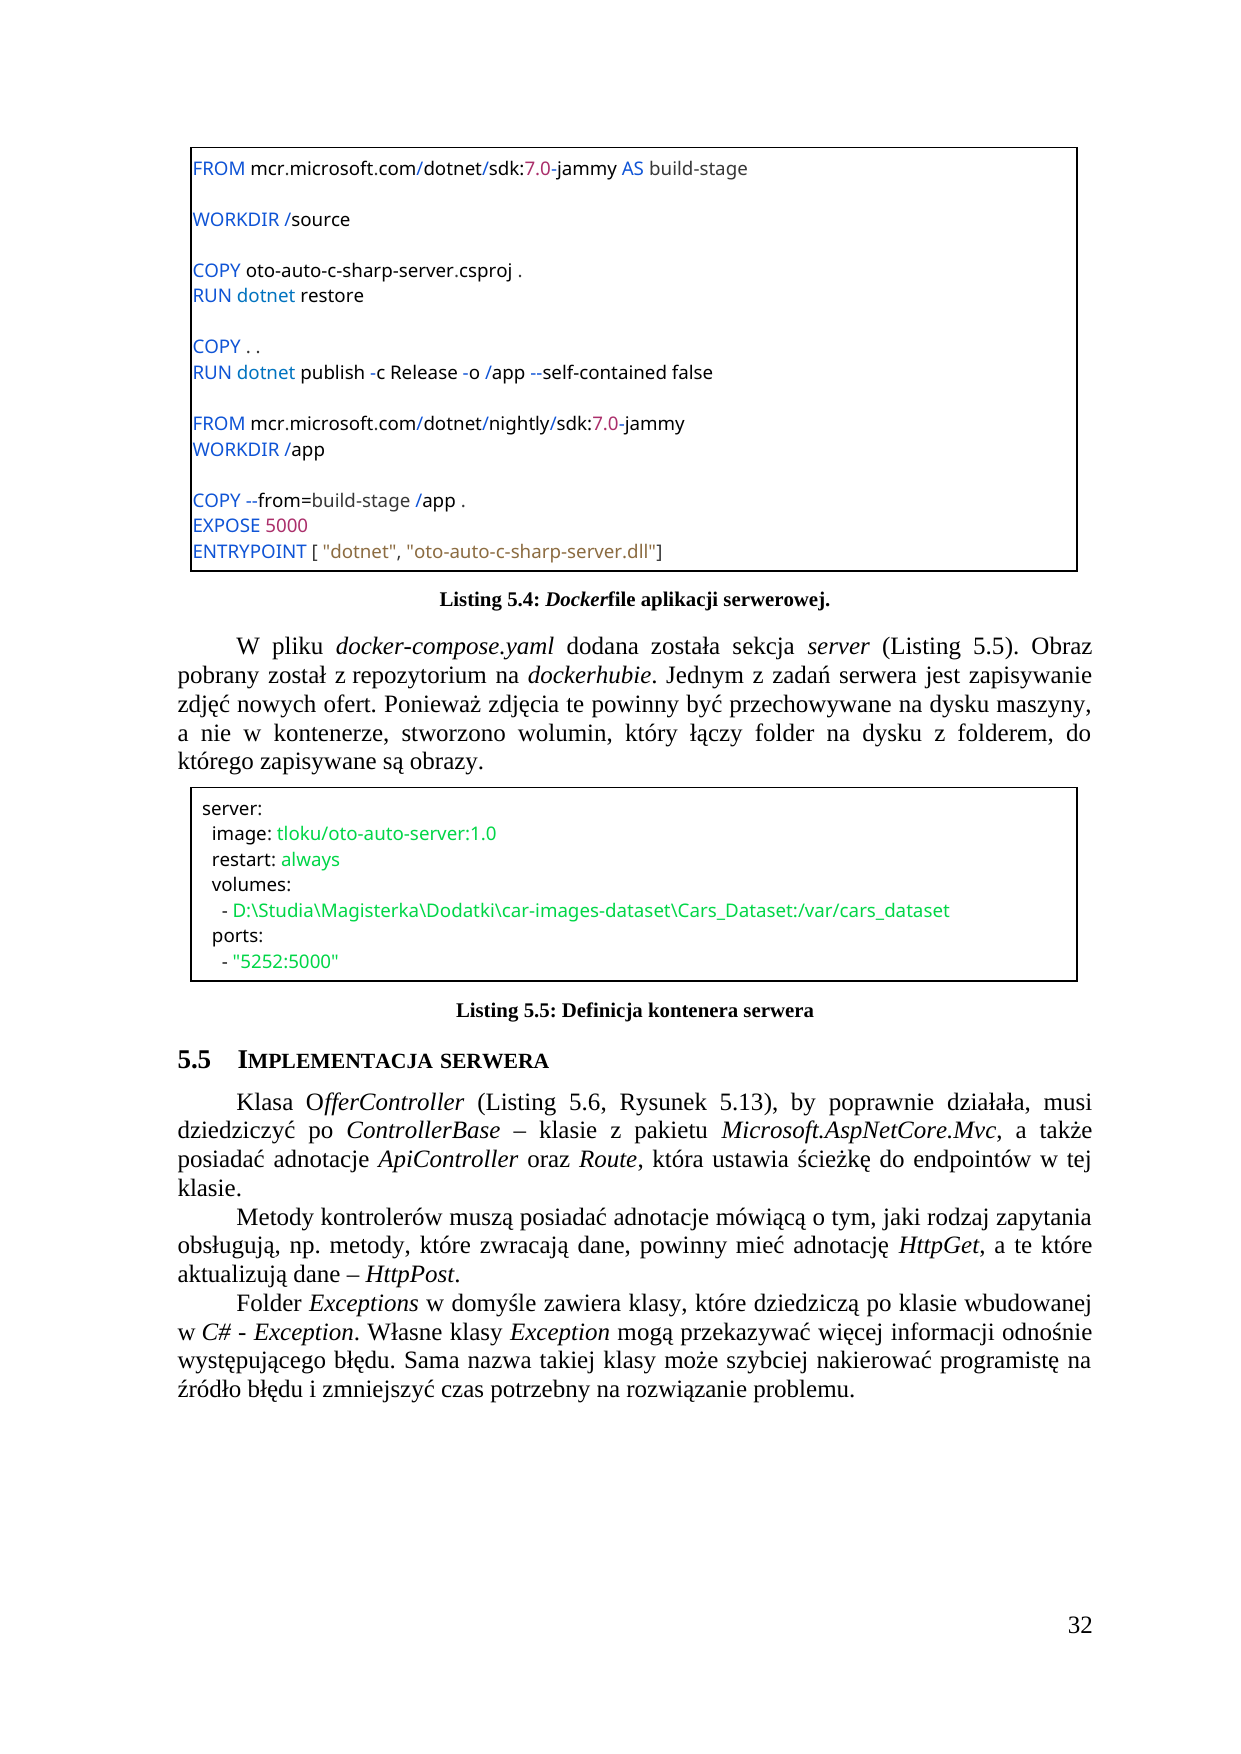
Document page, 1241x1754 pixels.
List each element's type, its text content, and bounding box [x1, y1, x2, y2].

text Metody kontrolerów muszą posiadać adnotacje mówiącą o tym, jaki rodzaj zapytania obsługują, np. metody, które zwracają dane, powinny mieć adnotację HttpGet, a te które aktualizują dane – HttpPost. [177, 1202, 1092, 1288]
text W pliku docker-compose.yaml dodana została sekcja server (Listing 5.5). Obraz pobrany został z repozytorium na dockerhubie. Jednym z zadań serwera jest zapisywanie zdjęć nowych ofert. Ponieważ zdjęcia te powinny być przechowywane na dysku maszyny, a nie w kontenerze, stworzono wolumin, który łączy folder na dysku z folderem, do którego zapisywane są obrazy. [177, 631, 1092, 775]
text Folder Exceptions w domyśle zawiera klasy, które dziedziczą po klasie wbudowanej w C# - Exception. Własne klasy Exception mogą przekazywać więcej informacji odnośnie występującego błędu. Sama nazwa takiej klasy może szybciej nakierować programistę na źródło błędu i zmniejszyć czas potrzebny na rozwiązanie problemu. [177, 1288, 1092, 1403]
subtitle Implementacja serwera [177, 1043, 1092, 1074]
text Listing 5.4: Dockerfile aplikacji serwerowej. [177, 587, 1092, 611]
text Listing 5.5: Definicja kontenera serwera [177, 998, 1092, 1022]
